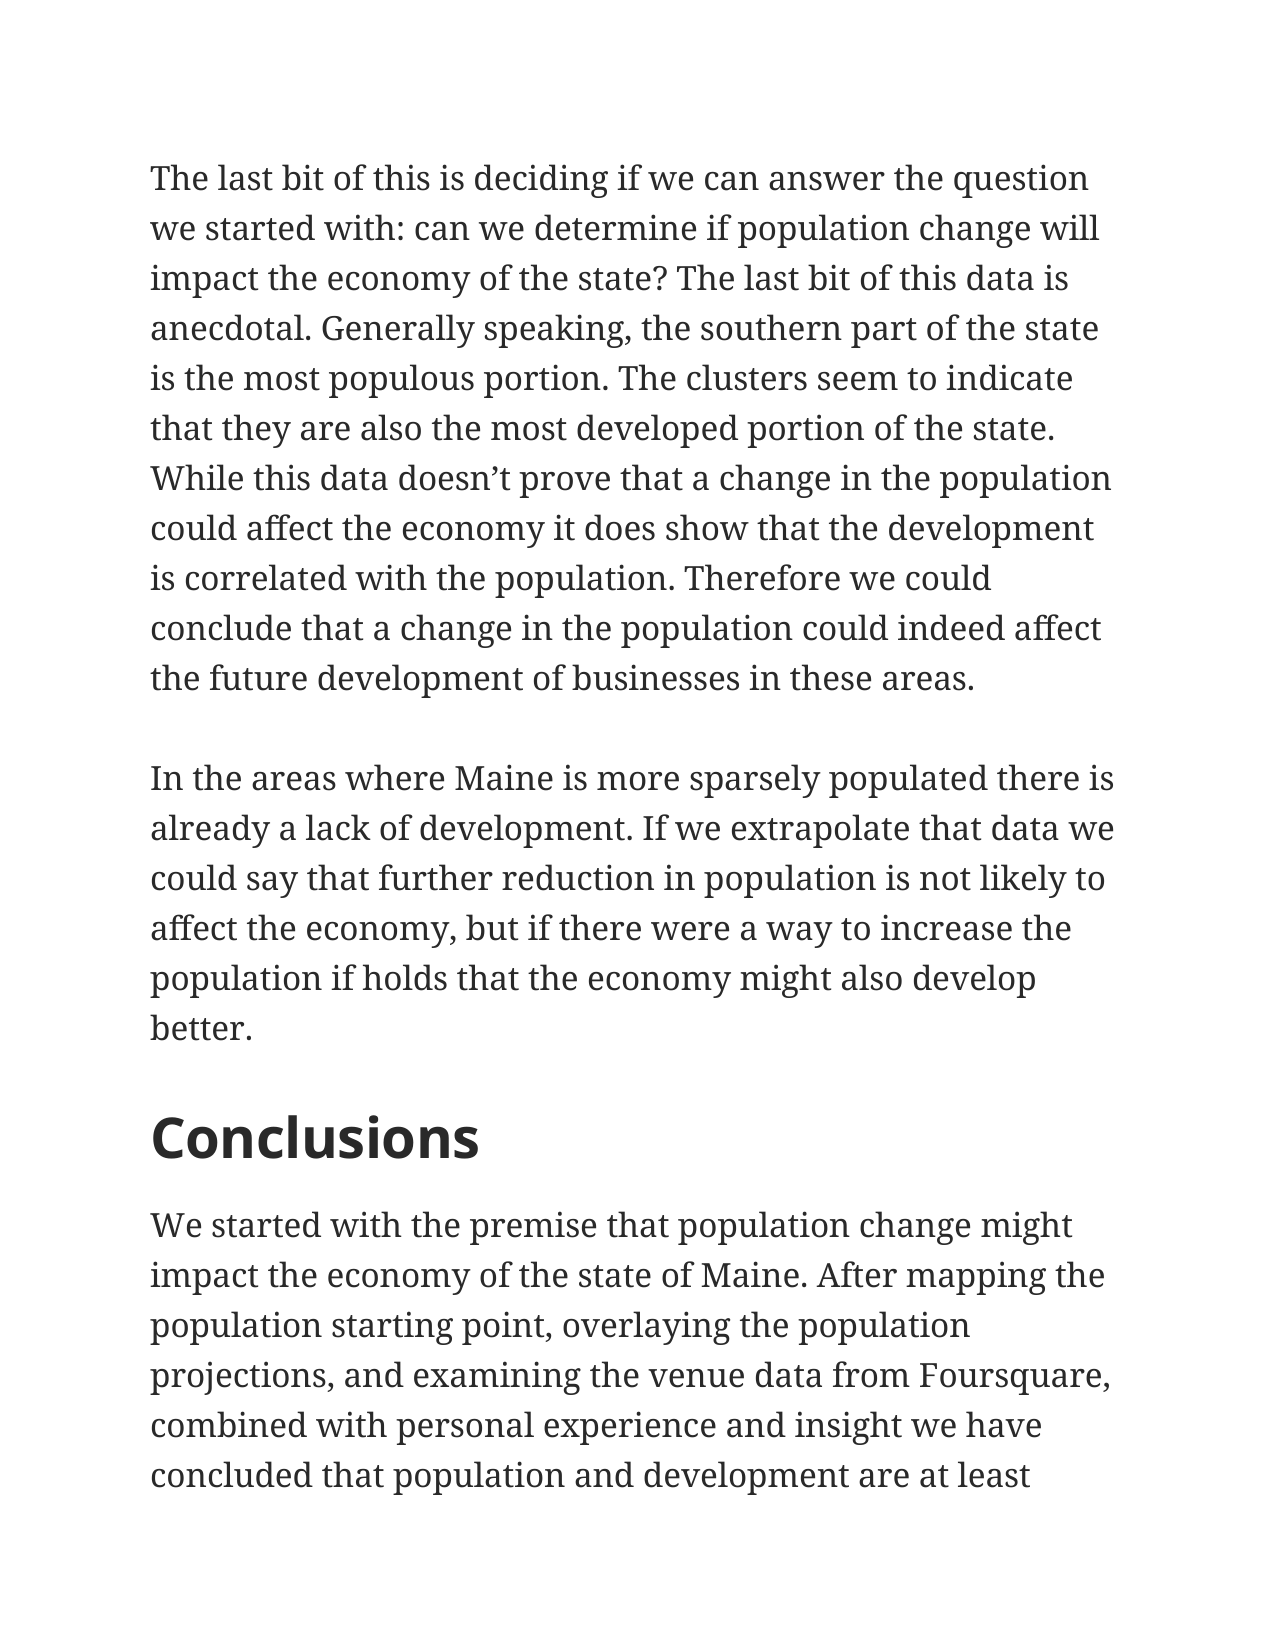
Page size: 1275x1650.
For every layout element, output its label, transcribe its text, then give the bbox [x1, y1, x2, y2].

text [150, 1197, 1125, 1497]
text The last bit of this is deciding if we can answer the question we started with: can we determine if population change will impact the economy of the state? The last bit of this data is anecdotal. Generally speaking, the southern part of the state is the most populous portion. The clusters seem to indicate that they are also the most developed portion of the state. While this data doesn’t prove that a change in the population could affect the economy it does show that the development is correlated with the population. Therefore we could conclude that a change in the population could indeed affect the future development of businesses in these areas. [150, 150, 1125, 700]
text Conclusions [150, 1099, 1125, 1175]
text In the areas where Maine is more sparsely populated there is already a lack of development. If we extrapolate that data we could say that further reduction in population is not likely to affect the economy, but if there were a way to increase the population if holds that the economy might also develop better. [150, 750, 1125, 1050]
